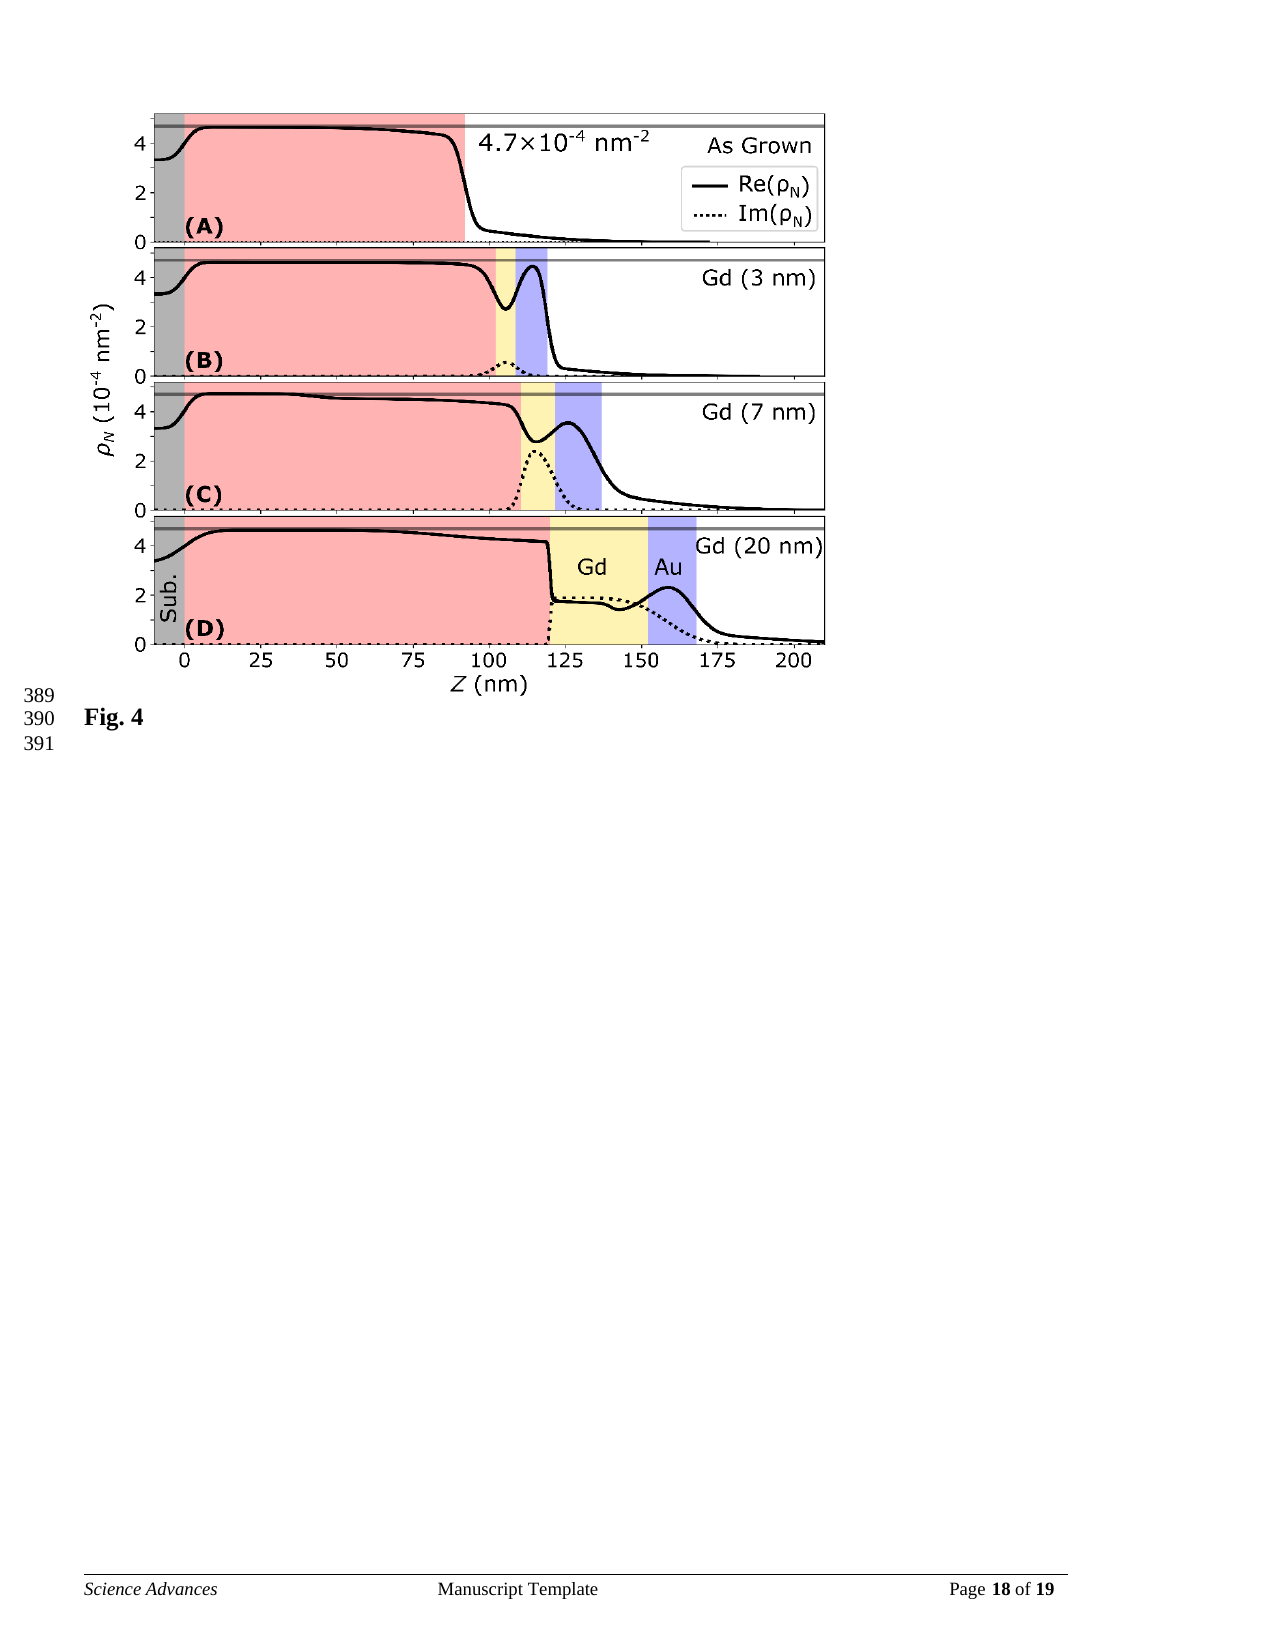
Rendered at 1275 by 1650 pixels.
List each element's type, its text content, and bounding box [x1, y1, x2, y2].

picture [83, 103, 834, 702]
text Fig. 4 [84, 702, 1068, 731]
